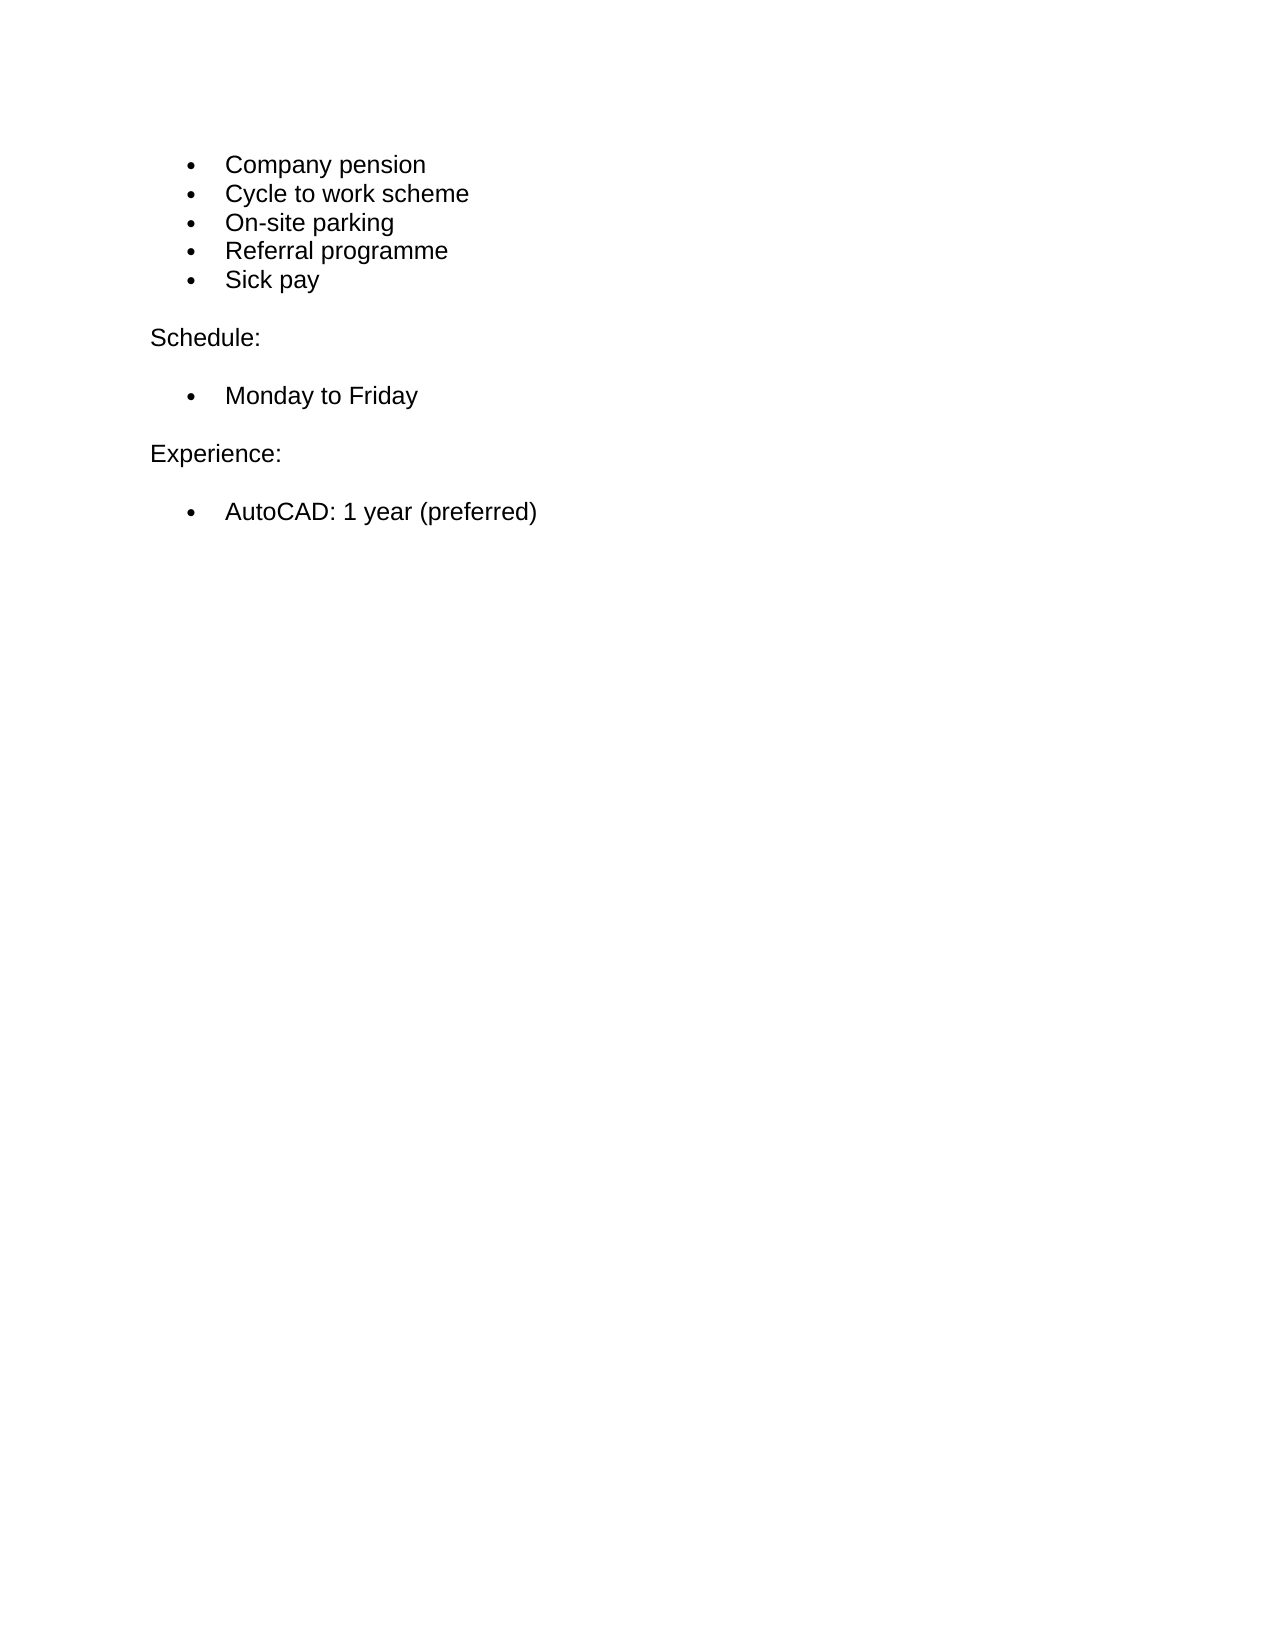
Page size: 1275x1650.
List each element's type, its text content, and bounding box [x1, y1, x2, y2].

list Company pension [187, 150, 1125, 179]
list Cycle to work scheme [187, 179, 1125, 207]
list Monday to Friday [187, 381, 1125, 409]
text Schedule: [150, 323, 1125, 352]
text Experience: [150, 439, 1125, 467]
list On-site parking [187, 207, 1125, 236]
list Sick pay [187, 265, 1125, 294]
list AutoCAD: 1 year (preferred) [187, 497, 1125, 525]
list Referral programme [187, 236, 1125, 265]
